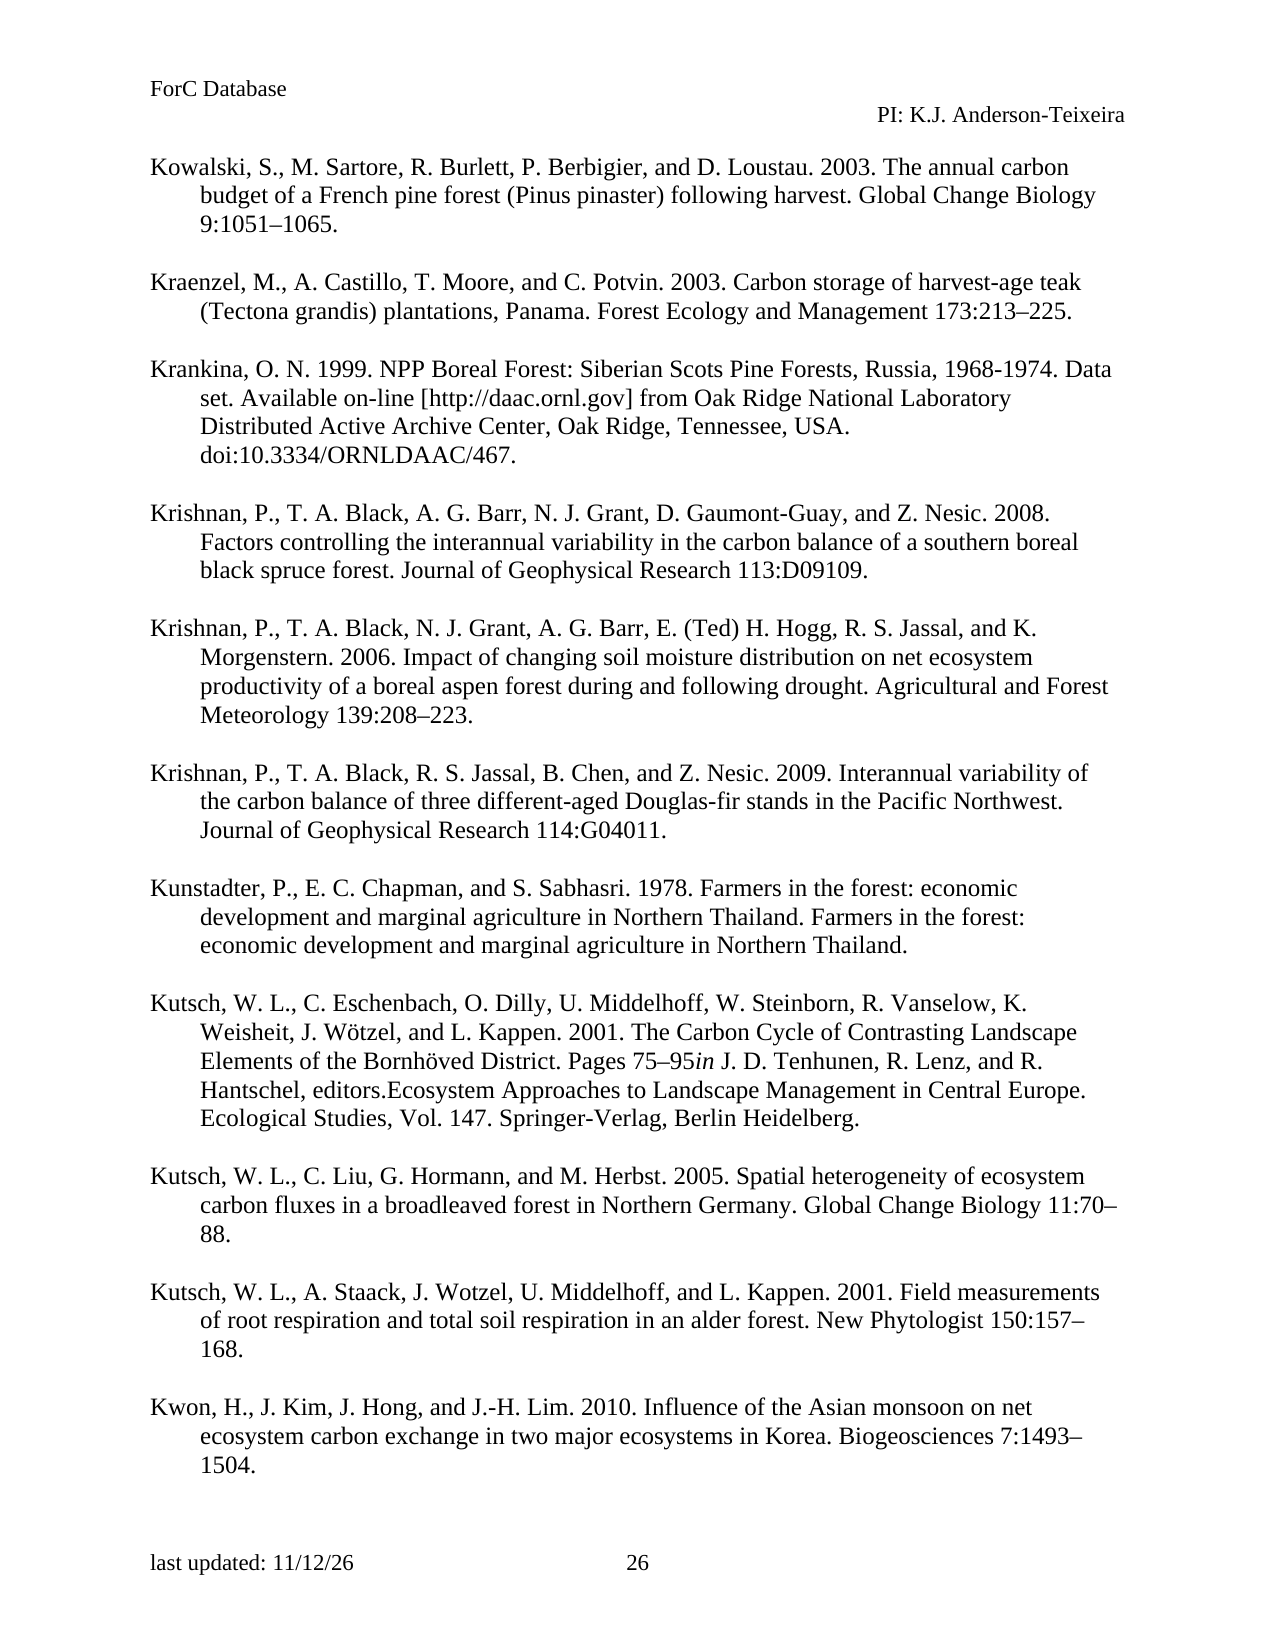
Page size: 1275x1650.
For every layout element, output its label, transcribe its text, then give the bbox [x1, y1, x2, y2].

text Kunstadter, P., E. C. Chapman, and S. Sabhasri. 1978. Farmers in the forest: economic development and marginal agriculture in Northern Thailand. Farmers in the forest: economic development and marginal agriculture in Northern Thailand. [150, 873, 1125, 959]
text Kutsch, W. L., C. Liu, G. Hormann, and M. Herbst. 2005. Spatial heterogeneity of ecosystem carbon fluxes in a broadleaved forest in Northern Germany. Global Change Biology 11:70–88. [150, 1161, 1125, 1248]
text Kowalski, S., M. Sartore, R. Burlett, P. Berbigier, and D. Loustau. 2003. The annual carbon budget of a French pine forest (Pinus pinaster) following harvest. Global Change Biology 9:1051–1065. [150, 152, 1125, 238]
text Kraenzel, M., A. Castillo, T. Moore, and C. Potvin. 2003. Carbon storage of harvest-age teak (Tectona grandis) plantations, Panama. Forest Ecology and Management 173:213–225. [150, 267, 1125, 325]
text Kutsch, W. L., C. Eschenbach, O. Dilly, U. Middelhoff, W. Steinborn, R. Vanselow, K. Weisheit, J. Wötzel, and L. Kappen. 2001. The Carbon Cycle of Contrasting Landscape Elements of the Bornhöved District. Pages 75–95in J. D. Tenhunen, R. Lenz, and R. Hantschel, editors.Ecosystem Approaches to Landscape Management in Central Europe. Ecological Studies, Vol. 147. Springer-Verlag, Berlin Heidelberg. [150, 988, 1125, 1132]
text Krishnan, P., T. A. Black, R. S. Jassal, B. Chen, and Z. Nesic. 2009. Interannual variability of the carbon balance of three different-aged Douglas-fir stands in the Pacific Northwest. Journal of Geophysical Research 114:G04011. [150, 758, 1125, 844]
text Krishnan, P., T. A. Black, N. J. Grant, A. G. Barr, E. (Ted) H. Hogg, R. S. Jassal, and K. Morgenstern. 2006. Impact of changing soil moisture distribution on net ecosystem productivity of a boreal aspen forest during and following drought. Agricultural and Forest Meteorology 139:208–223. [150, 613, 1125, 728]
text Krishnan, P., T. A. Black, A. G. Barr, N. J. Grant, D. Gaumont-Guay, and Z. Nesic. 2008. Factors controlling the interannual variability in the carbon balance of a southern boreal black spruce forest. Journal of Geophysical Research 113:D09109. [150, 498, 1125, 584]
text Krankina, O. N. 1999. NPP Boreal Forest: Siberian Scots Pine Forests, Russia, 1968-1974. Data set. Available on-line [http://daac.ornl.gov] from Oak Ridge National Laboratory Distributed Active Archive Center, Oak Ridge, Tennessee, USA. doi:10.3334/ORNLDAAC/467. [150, 354, 1125, 469]
text Kwon, H., J. Kim, J. Hong, and J.-H. Lim. 2010. Influence of the Asian monsoon on net ecosystem carbon exchange in two major ecosystems in Korea. Biogeosciences 7:1493–1504. [150, 1392, 1125, 1478]
text Kutsch, W. L., A. Staack, J. Wotzel, U. Middelhoff, and L. Kappen. 2001. Field measurements of root respiration and total soil respiration in an alder forest. New Phytologist 150:157–168. [150, 1277, 1125, 1363]
